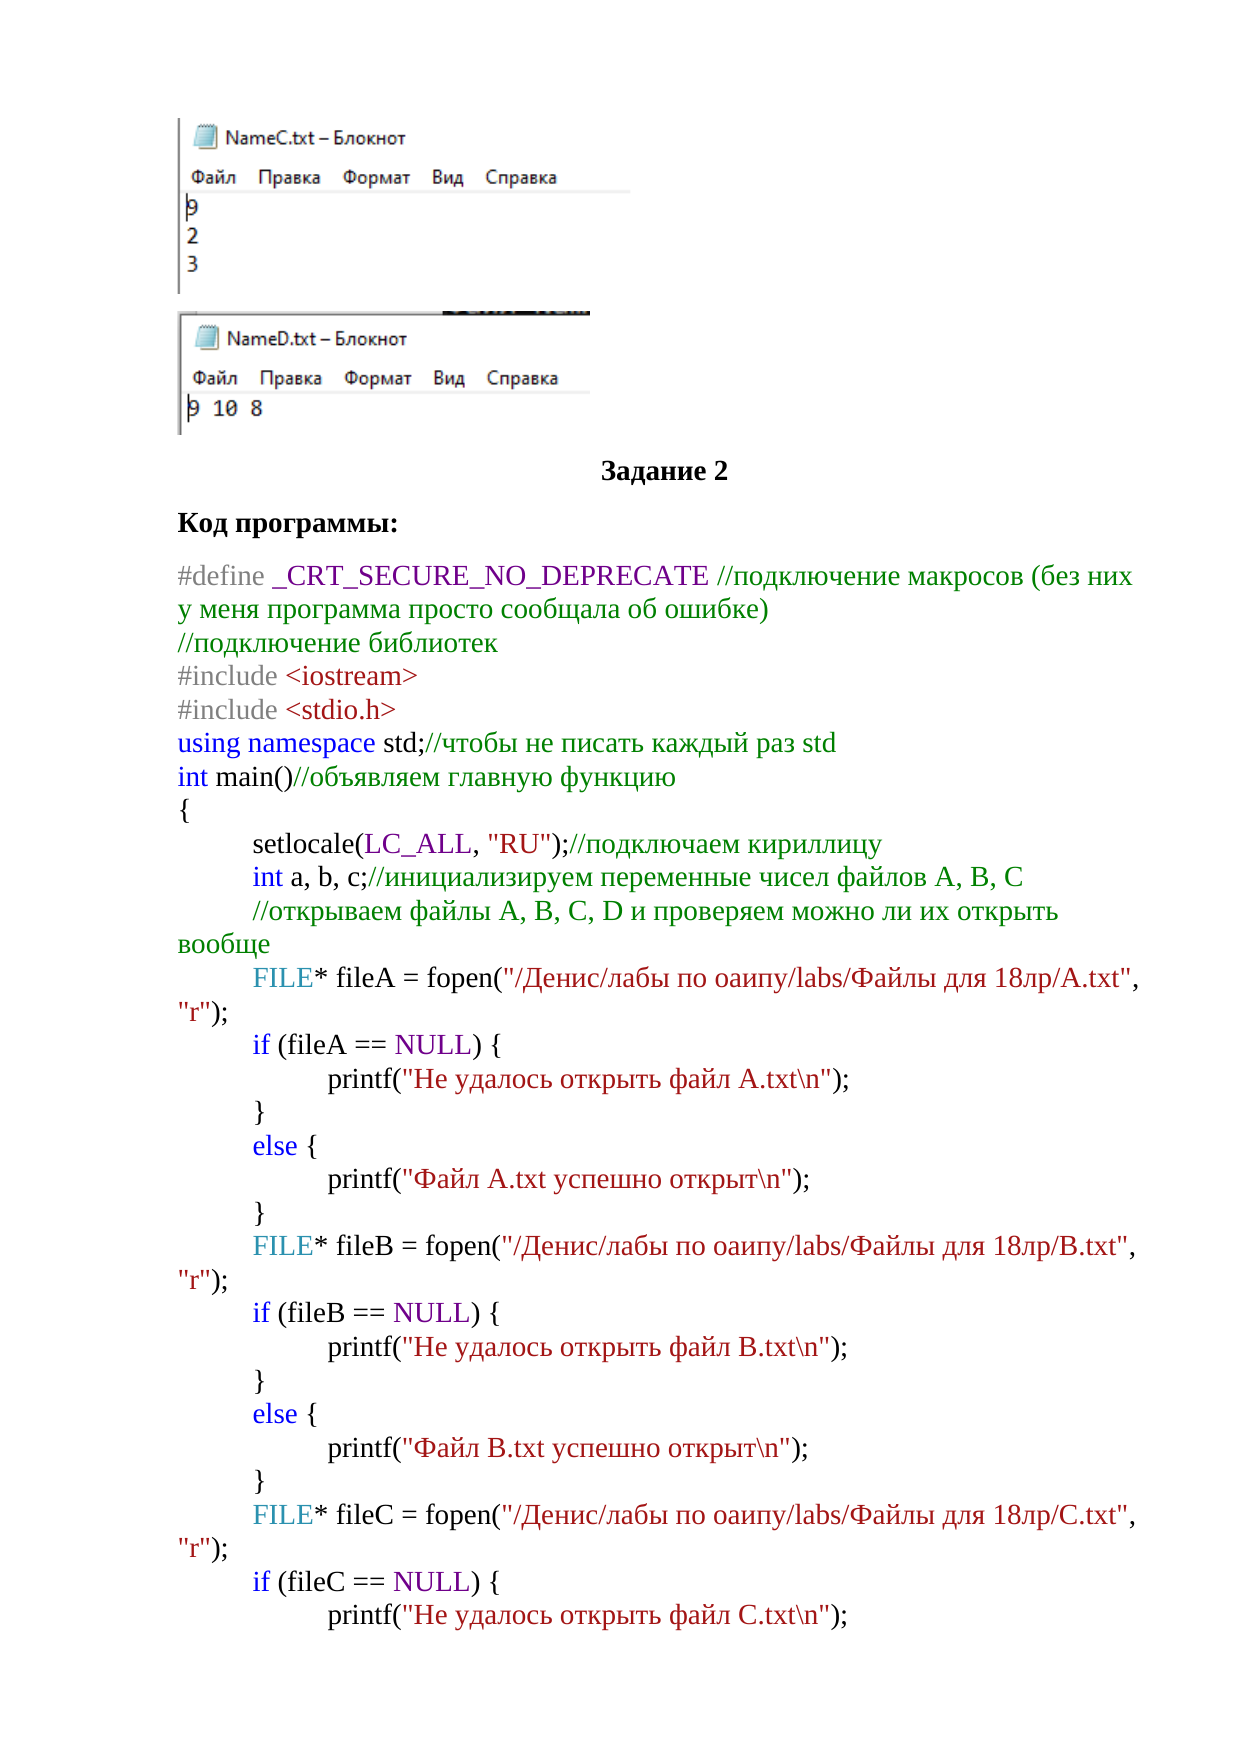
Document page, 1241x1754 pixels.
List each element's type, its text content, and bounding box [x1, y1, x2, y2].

text printf("Не удалось открыть файл C.txt\n"); [177, 1597, 1152, 1631]
text else { [177, 1128, 1152, 1161]
text if (fileB == NULL) { [177, 1296, 1152, 1329]
text FILE* fileB = fopen("/Денис/лабы по оаипу/labs/Файлы для 18лр/B.txt", "r"); [177, 1228, 1152, 1296]
text } [177, 1094, 1152, 1128]
text if (fileA == NULL) { [177, 1027, 1152, 1061]
text printf("Не удалось открыть файл B.txt\n"); [177, 1329, 1152, 1363]
text using namespace std;//чтобы не писать каждый раз std [177, 725, 1152, 759]
text FILE* fileC = fopen("/Денис/лабы по оаипу/labs/Файлы для 18лр/C.txt", "r"); [177, 1497, 1152, 1564]
text int main()//объявляем главную функцию [177, 759, 1152, 792]
text #define _CRT_SECURE_NO_DEPRECATE //подключение макросов (без них у меня программа просто сообщала об ошибке) [177, 558, 1152, 625]
text else { [177, 1396, 1152, 1430]
text int a, b, c;//инициализируем переменные чисел файлов A, B, C [177, 859, 1152, 893]
text printf("Файл B.txt успешно открыт\n"); [177, 1430, 1152, 1463]
text printf("Файл A.txt успешно открыт\n"); [177, 1161, 1152, 1195]
text } [177, 1363, 1152, 1396]
text //открываем файлы А, B, C, D и проверяем можно ли их открыть вообще [177, 893, 1152, 960]
text Код программы: [177, 505, 1152, 539]
text } [177, 1463, 1152, 1497]
text #include <stdio.h> [177, 692, 1152, 725]
text #include <iostream> [177, 658, 1152, 692]
picture [177, 118, 631, 294]
text Задание 2 [177, 453, 1152, 487]
picture [177, 311, 590, 435]
text { [177, 792, 1152, 826]
text printf("Не удалось открыть файл A.txt\n"); [177, 1061, 1152, 1094]
text } [177, 1195, 1152, 1228]
text //подключение библиотек [177, 625, 1152, 658]
text if (fileC == NULL) { [177, 1564, 1152, 1597]
text FILE* fileA = fopen("/Денис/лабы по оаипу/labs/Файлы для 18лр/A.txt", "r"); [177, 960, 1152, 1027]
text setlocale(LC_ALL, "RU");//подключаем кириллицу [177, 826, 1152, 859]
